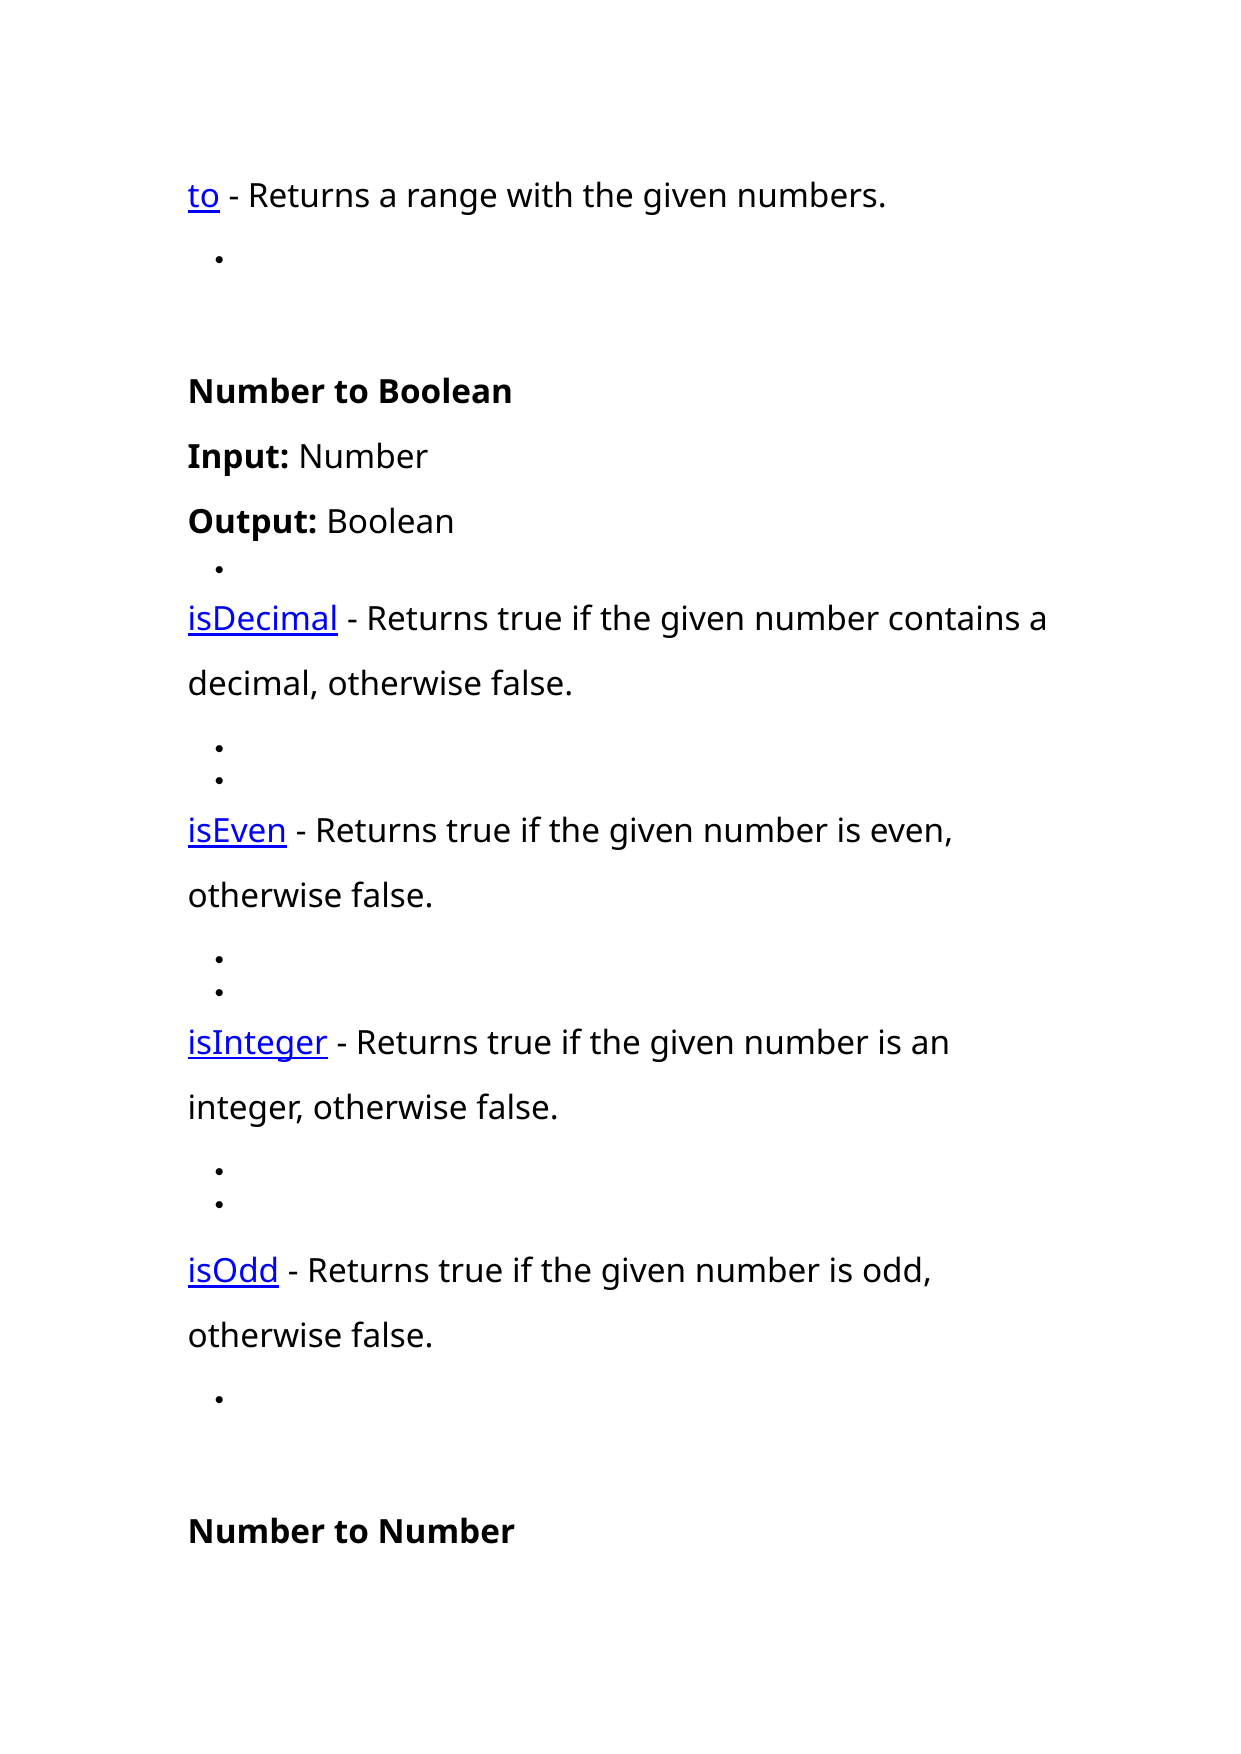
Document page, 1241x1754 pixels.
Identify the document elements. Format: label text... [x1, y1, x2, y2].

text isOdd - Returns true if the given number is odd, otherwise false. [187, 1237, 1053, 1367]
text Number to Boolean [187, 358, 1053, 423]
text isEven - Returns true if the given number is even, otherwise false. [187, 797, 1053, 927]
text Input: Number [187, 423, 1053, 488]
text isInteger - Returns true if the given number is an integer, otherwise false. [187, 1009, 1053, 1139]
text to - Returns a range with the given numbers. [187, 162, 1053, 227]
text isDecimal - Returns true if the given number contains a decimal, otherwise false. [187, 585, 1053, 715]
text Number to Number [187, 1498, 1053, 1563]
text Output: Boolean [187, 488, 1053, 553]
